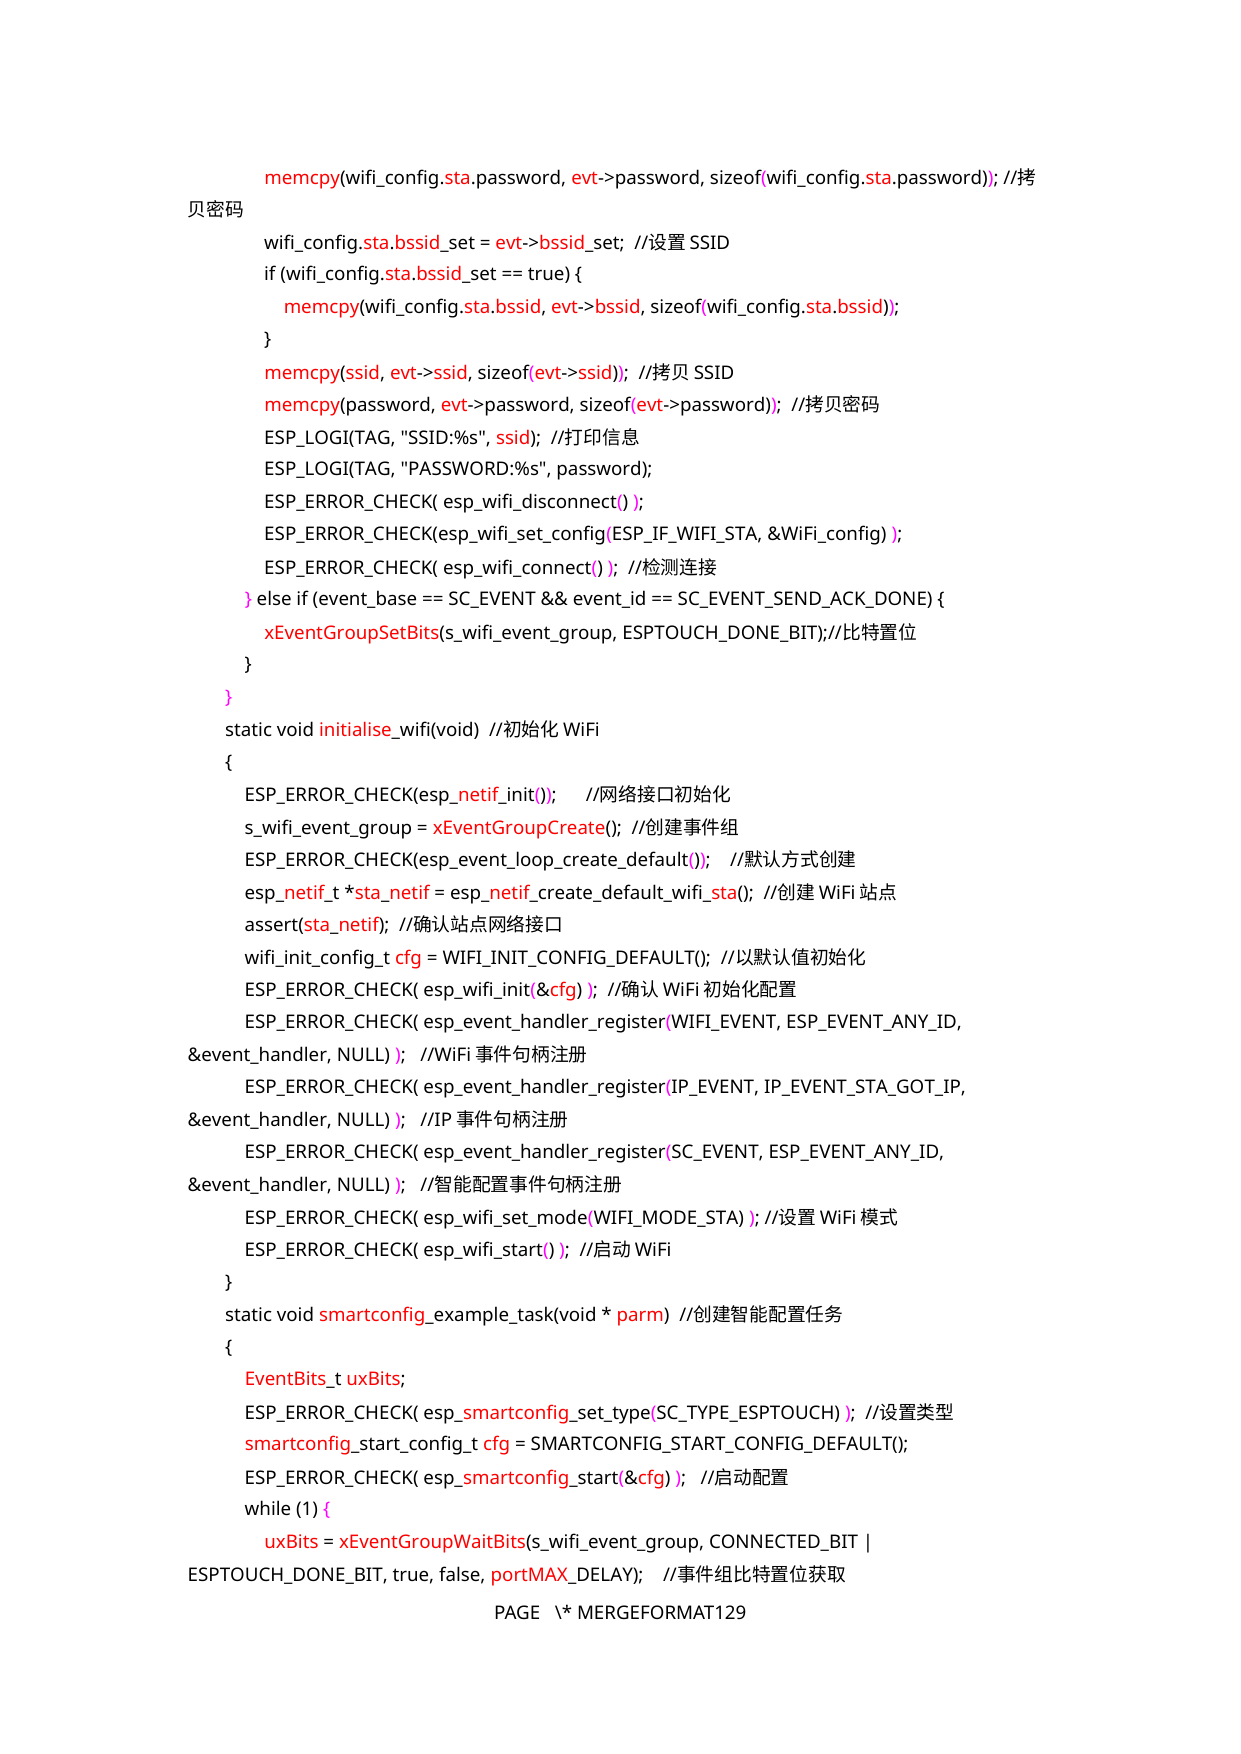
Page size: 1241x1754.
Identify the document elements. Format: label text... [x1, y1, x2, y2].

text ESP_ERROR_CHECK( esp_event_handler_register(SC_EVENT, ESP_EVENT_ANY_ID, &event_handler, NULL) ); //智能配置事件句柄注册 [187, 1135, 1053, 1200]
text esp_netif_t *sta_netif = esp_netif_create_default_wifi_sta(); //创建WiFi站点 [187, 875, 1053, 907]
text { [187, 1330, 1053, 1362]
text } else if (event_base == SC_EVENT && event_id == SC_EVENT_SEND_ACK_DONE) { [187, 582, 1053, 615]
text ESP_ERROR_CHECK( esp_event_handler_register(IP_EVENT, IP_EVENT_STA_GOT_IP, &event_handler, NULL) ); //IP事件句柄注册 [187, 1070, 1053, 1135]
text static void initialise_wifi(void) //初始化WiFi [187, 712, 1053, 745]
text memcpy(ssid, evt->ssid, sizeof(evt->ssid)); //拷贝SSID [187, 355, 1053, 387]
text ESP_ERROR_CHECK(esp_wifi_set_config(ESP_IF_WIFI_STA, &WiFi_config) ); [187, 517, 1053, 550]
text } [187, 322, 1053, 355]
text uxBits = xEventGroupWaitBits(s_wifi_event_group, CONNECTED_BIT | ESPTOUCH_DONE_BIT, true, false, portMAX_DELAY); //事件组比特置位获取 [187, 1525, 1053, 1590]
text smartconfig_start_config_t cfg = SMARTCONFIG_START_CONFIG_DEFAULT(); [187, 1427, 1053, 1460]
text ESP_ERROR_CHECK( esp_wifi_init(&cfg) ); //确认WiFi初始化配置 [187, 972, 1053, 1005]
text if (wifi_config.sta.bssid_set == true) { [187, 257, 1053, 290]
text ESP_ERROR_CHECK( esp_smartconfig_start(&cfg) ); //启动配置 [187, 1460, 1053, 1492]
text while (1) { [187, 1492, 1053, 1525]
text ESP_ERROR_CHECK(esp_netif_init()); //网络接口初始化 [187, 777, 1053, 810]
text ESP_LOGI(TAG, "PASSWORD:%s", password); [187, 452, 1053, 485]
text ESP_ERROR_CHECK( esp_smartconfig_set_type(SC_TYPE_ESPTOUCH) ); //设置类型 [187, 1395, 1053, 1427]
text ESP_LOGI(TAG, "SSID:%s", ssid); //打印信息 [187, 420, 1053, 452]
text assert(sta_netif); //确认站点网络接口 [187, 907, 1053, 940]
text ESP_ERROR_CHECK( esp_wifi_start() ); //启动WiFi [187, 1232, 1053, 1265]
text } [187, 1265, 1053, 1297]
text } [187, 647, 1053, 680]
text } [187, 680, 1053, 712]
text wifi_config.sta.bssid_set = evt->bssid_set; //设置SSID [187, 225, 1053, 257]
text ESP_ERROR_CHECK( esp_event_handler_register(WIFI_EVENT, ESP_EVENT_ANY_ID, &event_handler, NULL) ); //WiFi事件句柄注册 [187, 1005, 1053, 1070]
text wifi_init_config_t cfg = WIFI_INIT_CONFIG_DEFAULT(); //以默认值初始化 [187, 940, 1053, 972]
text ESP_ERROR_CHECK(esp_event_loop_create_default()); //默认方式创建 [187, 842, 1053, 875]
text memcpy(password, evt->password, sizeof(evt->password)); //拷贝密码 [187, 387, 1053, 420]
text ESP_ERROR_CHECK( esp_wifi_set_mode(WIFI_MODE_STA) ); //设置WiFi模式 [187, 1200, 1053, 1232]
text memcpy(wifi_config.sta.password, evt->password, sizeof(wifi_config.sta.password)); //拷贝密码 [187, 160, 1053, 225]
text static void smartconfig_example_task(void * parm) //创建智能配置任务 [187, 1297, 1053, 1330]
text EventBits_t uxBits; [187, 1362, 1053, 1395]
text s_wifi_event_group = xEventGroupCreate(); //创建事件组 [187, 810, 1053, 842]
text ESP_ERROR_CHECK( esp_wifi_disconnect() ); [187, 485, 1053, 517]
text ESP_ERROR_CHECK( esp_wifi_connect() ); //检测连接 [187, 550, 1053, 582]
text xEventGroupSetBits(s_wifi_event_group, ESPTOUCH_DONE_BIT);//比特置位 [187, 615, 1053, 647]
text memcpy(wifi_config.sta.bssid, evt->bssid, sizeof(wifi_config.sta.bssid)); [187, 290, 1053, 322]
text { [187, 745, 1053, 777]
